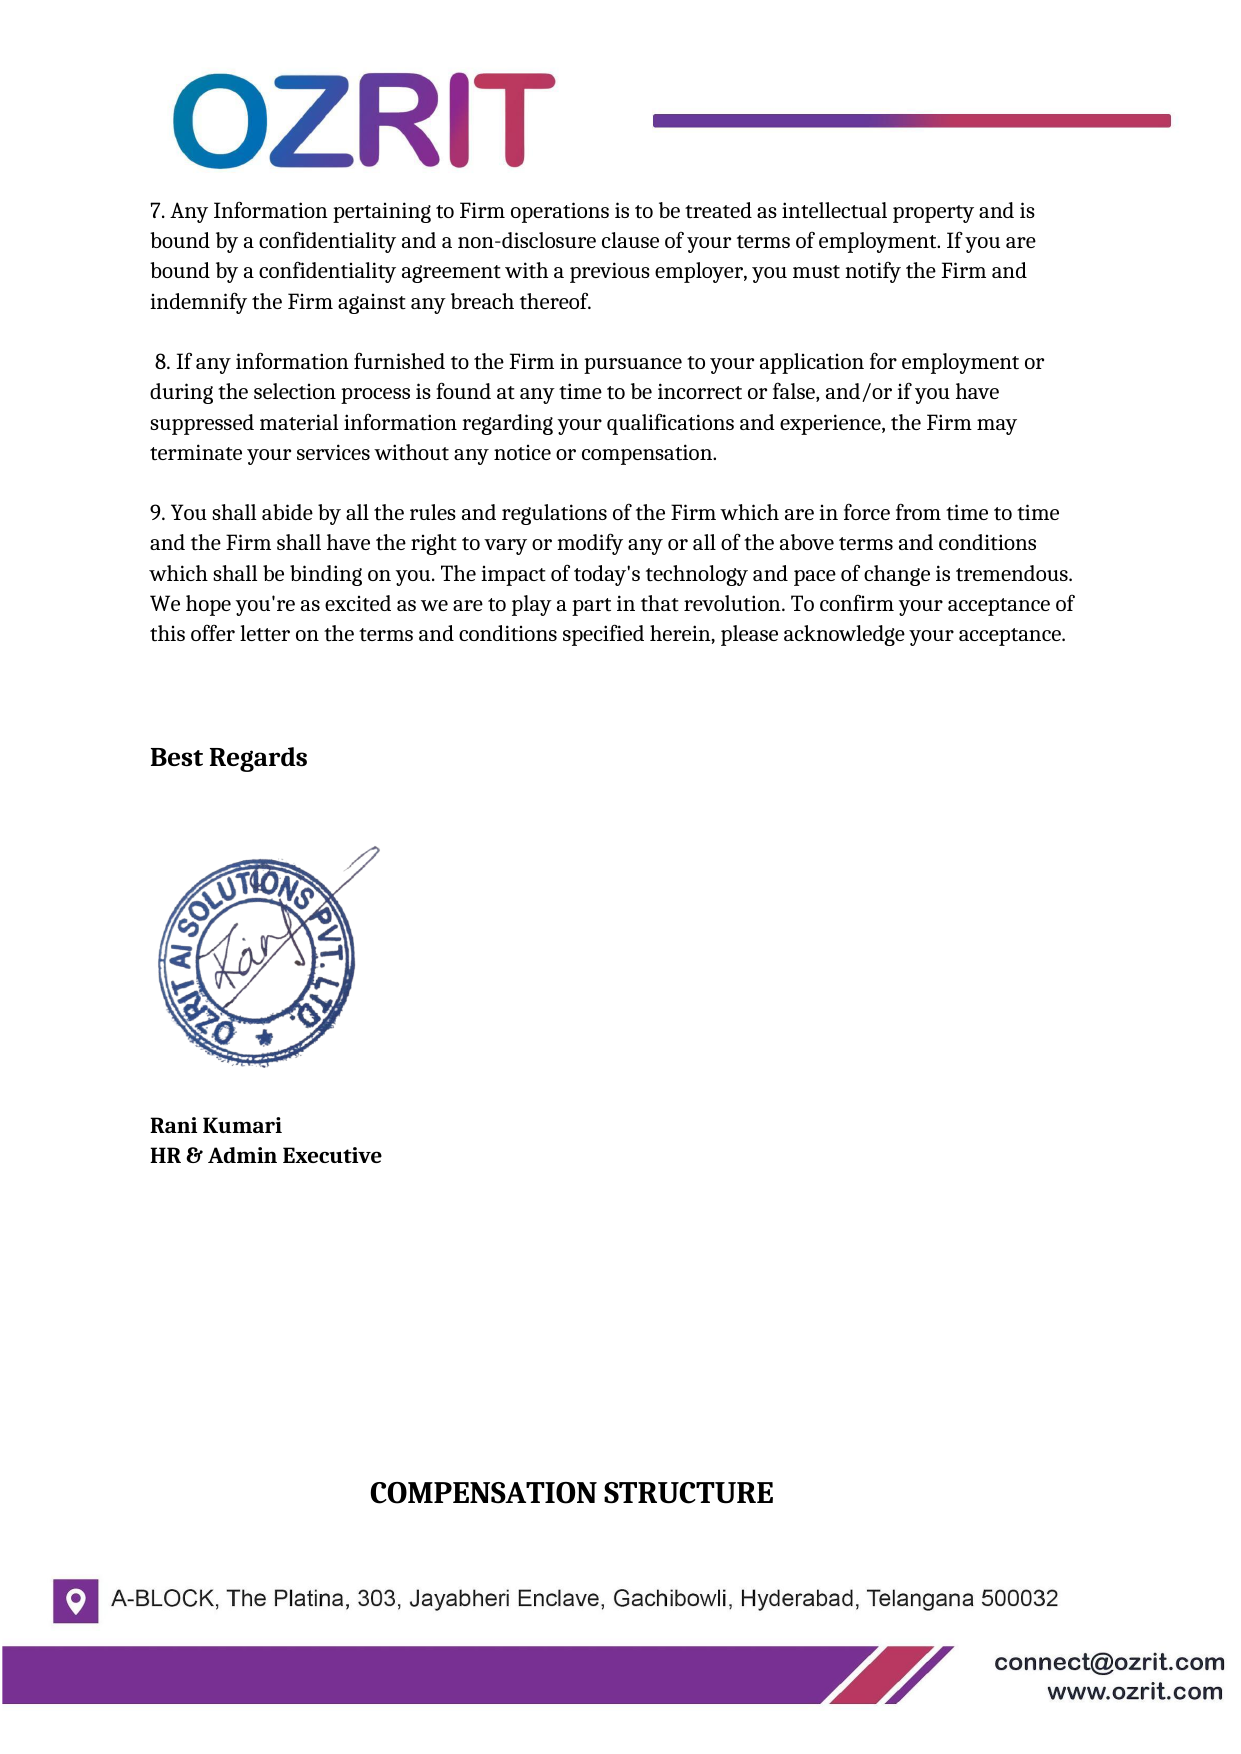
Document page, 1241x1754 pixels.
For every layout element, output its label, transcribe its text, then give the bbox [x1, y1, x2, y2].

text HR & Admin Executive [150, 1143, 1090, 1169]
text 7. Any Information pertaining to Firm operations is to be treated as intellectual property and is bound by a confidentiality and a non-disclosure clause of your terms of employment. If you are bound by a confidentiality agreement with a previous employer, you must notify the Firm and indemnify the Firm against any breach thereof. [150, 198, 1090, 315]
text Best Regards [150, 742, 1090, 773]
text 8. If any information furnished to the Firm in pursuance to your application for employment or during the selection process is found at any time to be incorrect or false, and/or if you have suppressed material information regarding your qualifications and experience, the Firm may terminate your services without any notice or compensation. [150, 349, 1090, 466]
text COMPENSATION STRUCTURE [150, 1475, 1090, 1511]
picture [2, 1550, 1241, 1725]
picture [150, 35, 1188, 198]
text 9. You shall abide by all the rules and regulations of the Firm which are in force from time to time and the Firm shall have the right to vary or modify any or all of the above terms and conditions which shall be binding on you. The impact of today's technology and pace of change is tremendous. We hope you're as excited as we are to play a part in that revolution. To confirm your acceptance of this offer letter on the terms and conditions specified herein, please acknowledge your acceptance. [150, 500, 1090, 647]
text Rani Kumari [150, 1113, 1090, 1139]
picture [150, 799, 440, 1109]
